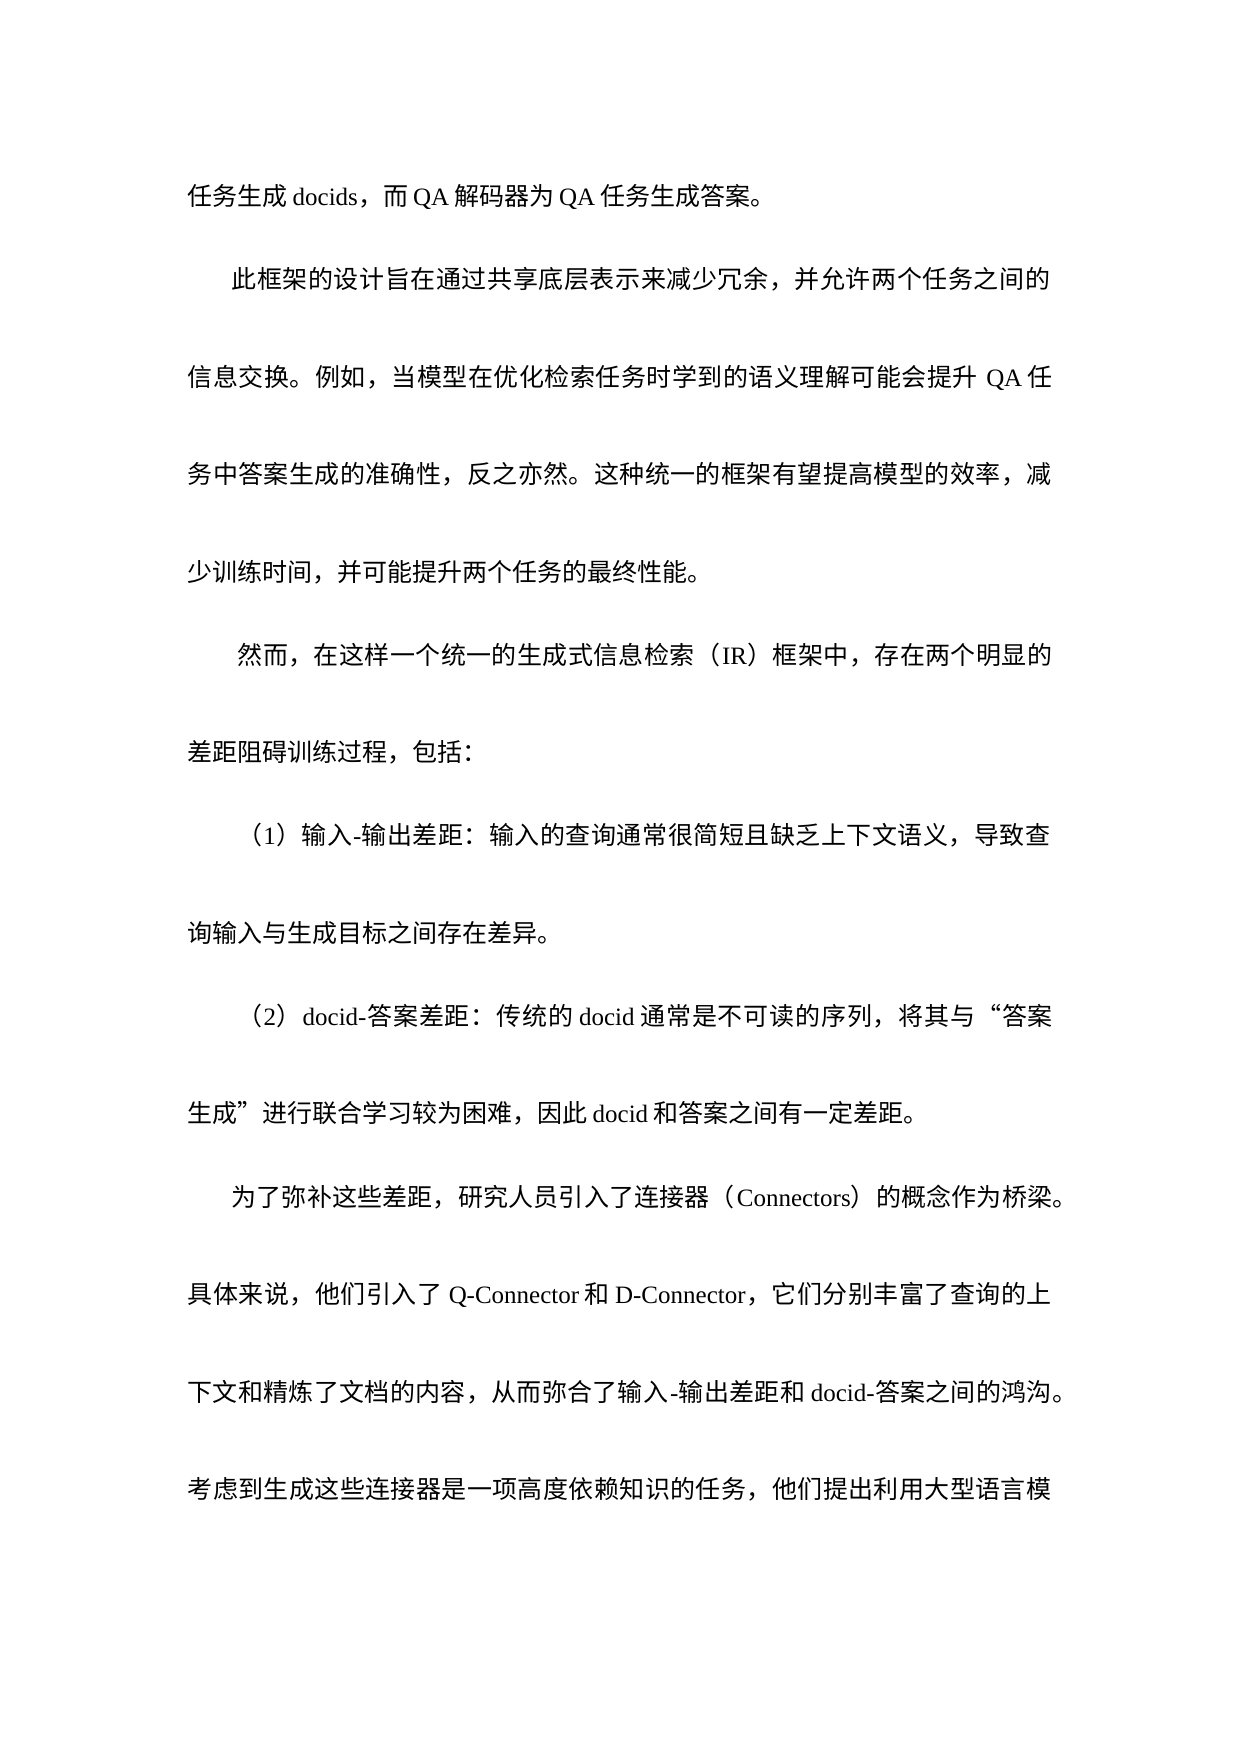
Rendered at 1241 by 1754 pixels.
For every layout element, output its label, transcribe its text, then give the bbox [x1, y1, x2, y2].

text （2）docid-答案差距：传统的docid通常是不可读的序列，将其与“答案生成”进行联合学习较为困难，因此docid和答案之间有一定差距。 [187, 982, 1053, 1144]
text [187, 1163, 1053, 1520]
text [187, 162, 1053, 227]
text 然而，在这样一个统一的生成式信息检索（IR）框架中，存在两个明显的差距阻碍训练过程，包括： [187, 621, 1053, 783]
text 此框架的设计旨在通过共享底层表示来减少冗余，并允许两个任务之间的信息交换。例如，当模型在优化检索任务时学到的语义理解可能会提升QA任务中答案生成的准确性，反之亦然。这种统一的框架有望提高模型的效率，减少训练时间，并可能提升两个任务的最终性能。 [187, 245, 1053, 603]
text （1）输入-输出差距：输入的查询通常很简短且缺乏上下文语义，导致查询输入与生成目标之间存在差异。 [187, 801, 1053, 964]
